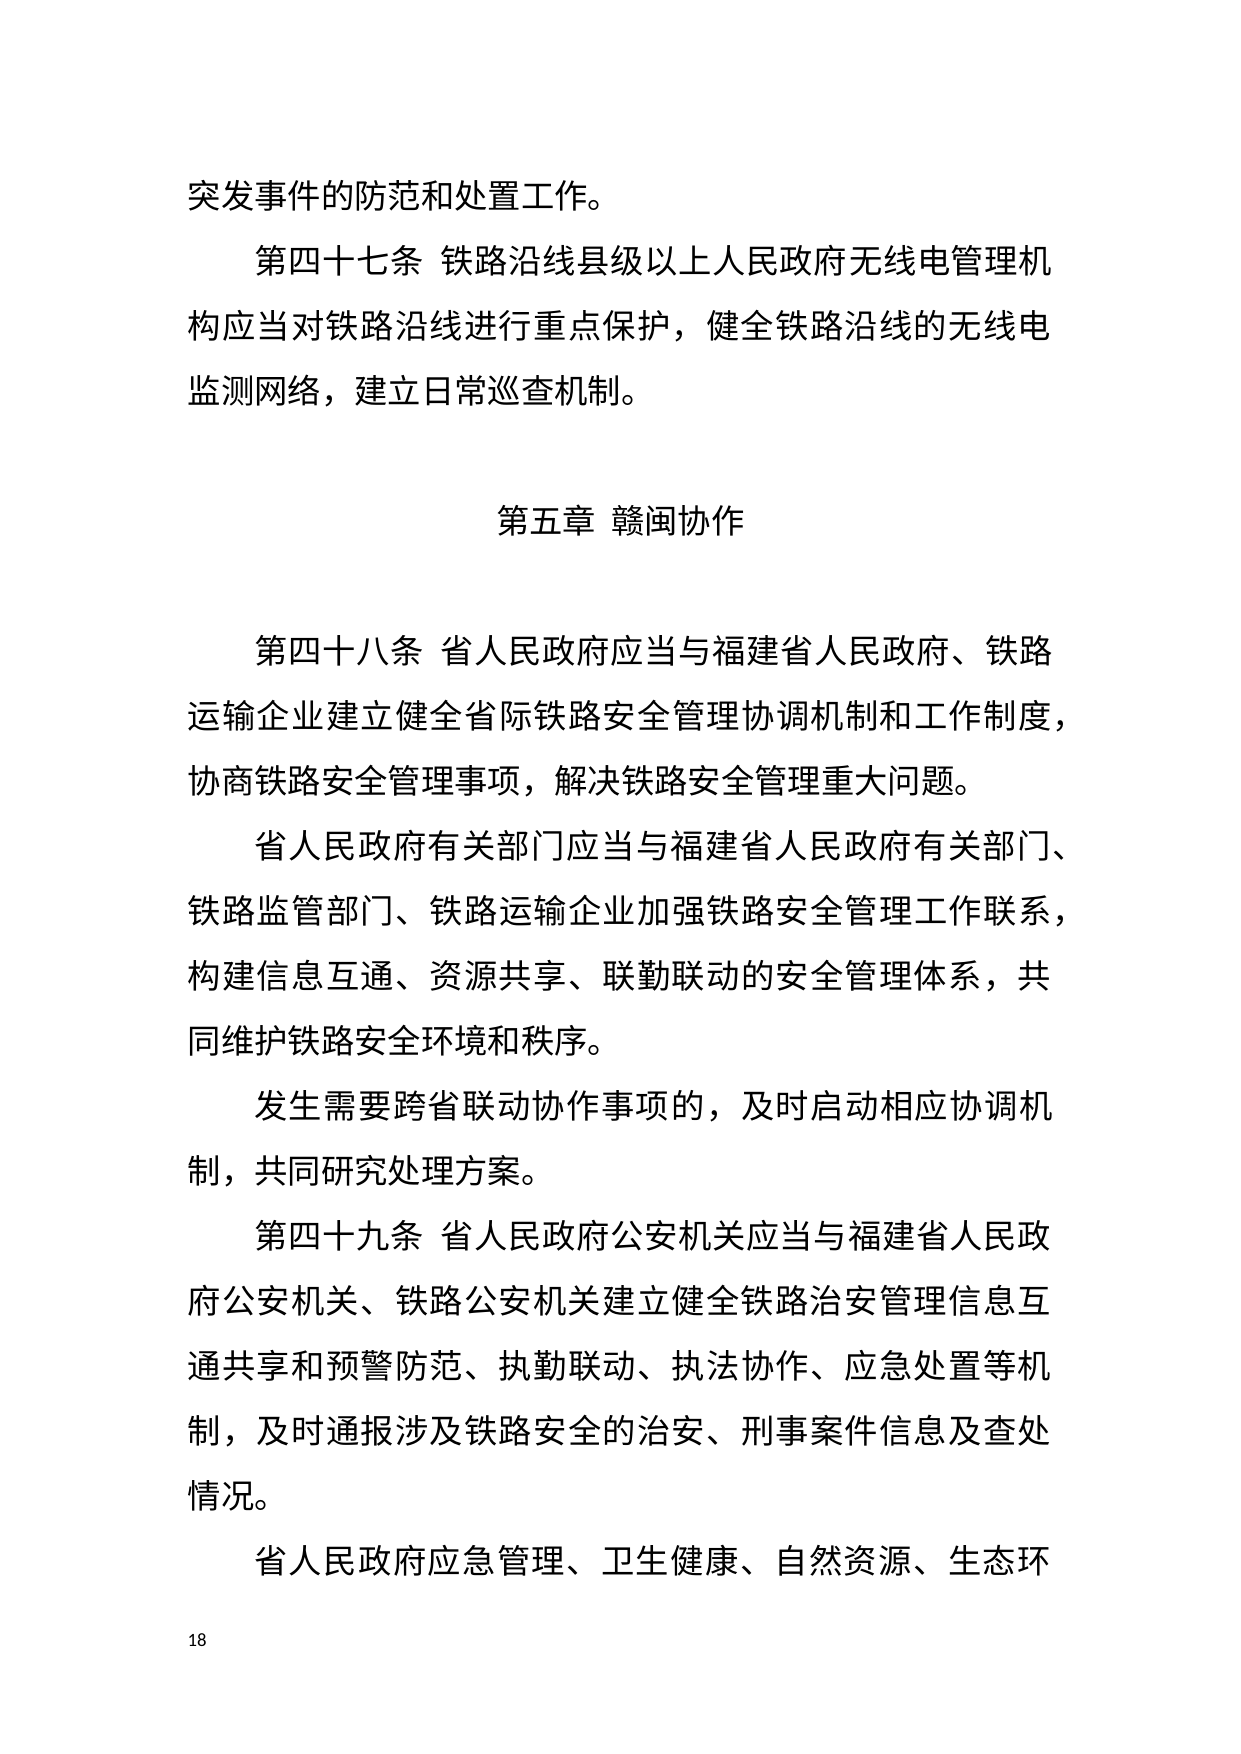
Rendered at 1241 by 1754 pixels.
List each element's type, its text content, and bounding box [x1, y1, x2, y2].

text 第四十八条 省人民政府应当与福建省人民政府、铁路运输企业建立健全省际铁路安全管理协调机制和工作制度，协商铁路安全管理事项，解决铁路安全管理重大问题。 [187, 617, 1053, 812]
text 省人民政府有关部门应当与福建省人民政府有关部门、铁路监管部门、铁路运输企业加强铁路安全管理工作联系，构建信息互通、资源共享、联勤联动的安全管理体系，共同维护铁路安全环境和秩序。 [187, 812, 1053, 1072]
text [187, 1527, 1053, 1592]
text 发生需要跨省联动协作事项的，及时启动相应协调机制，共同研究处理方案。 [187, 1072, 1053, 1202]
text 第五章 赣闽协作 [187, 487, 1053, 552]
text 第四十九条 省人民政府公安机关应当与福建省人民政府公安机关、铁路公安机关建立健全铁路治安管理信息互通共享和预警防范、执勤联动、执法协作、应急处置等机制，及时通报涉及铁路安全的治安、刑事案件信息及查处情况。 [187, 1202, 1053, 1527]
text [187, 162, 1053, 227]
text 第四十七条 铁路沿线县级以上人民政府无线电管理机构应当对铁路沿线进行重点保护，健全铁路沿线的无线电监测网络，建立日常巡查机制。 [187, 227, 1053, 422]
